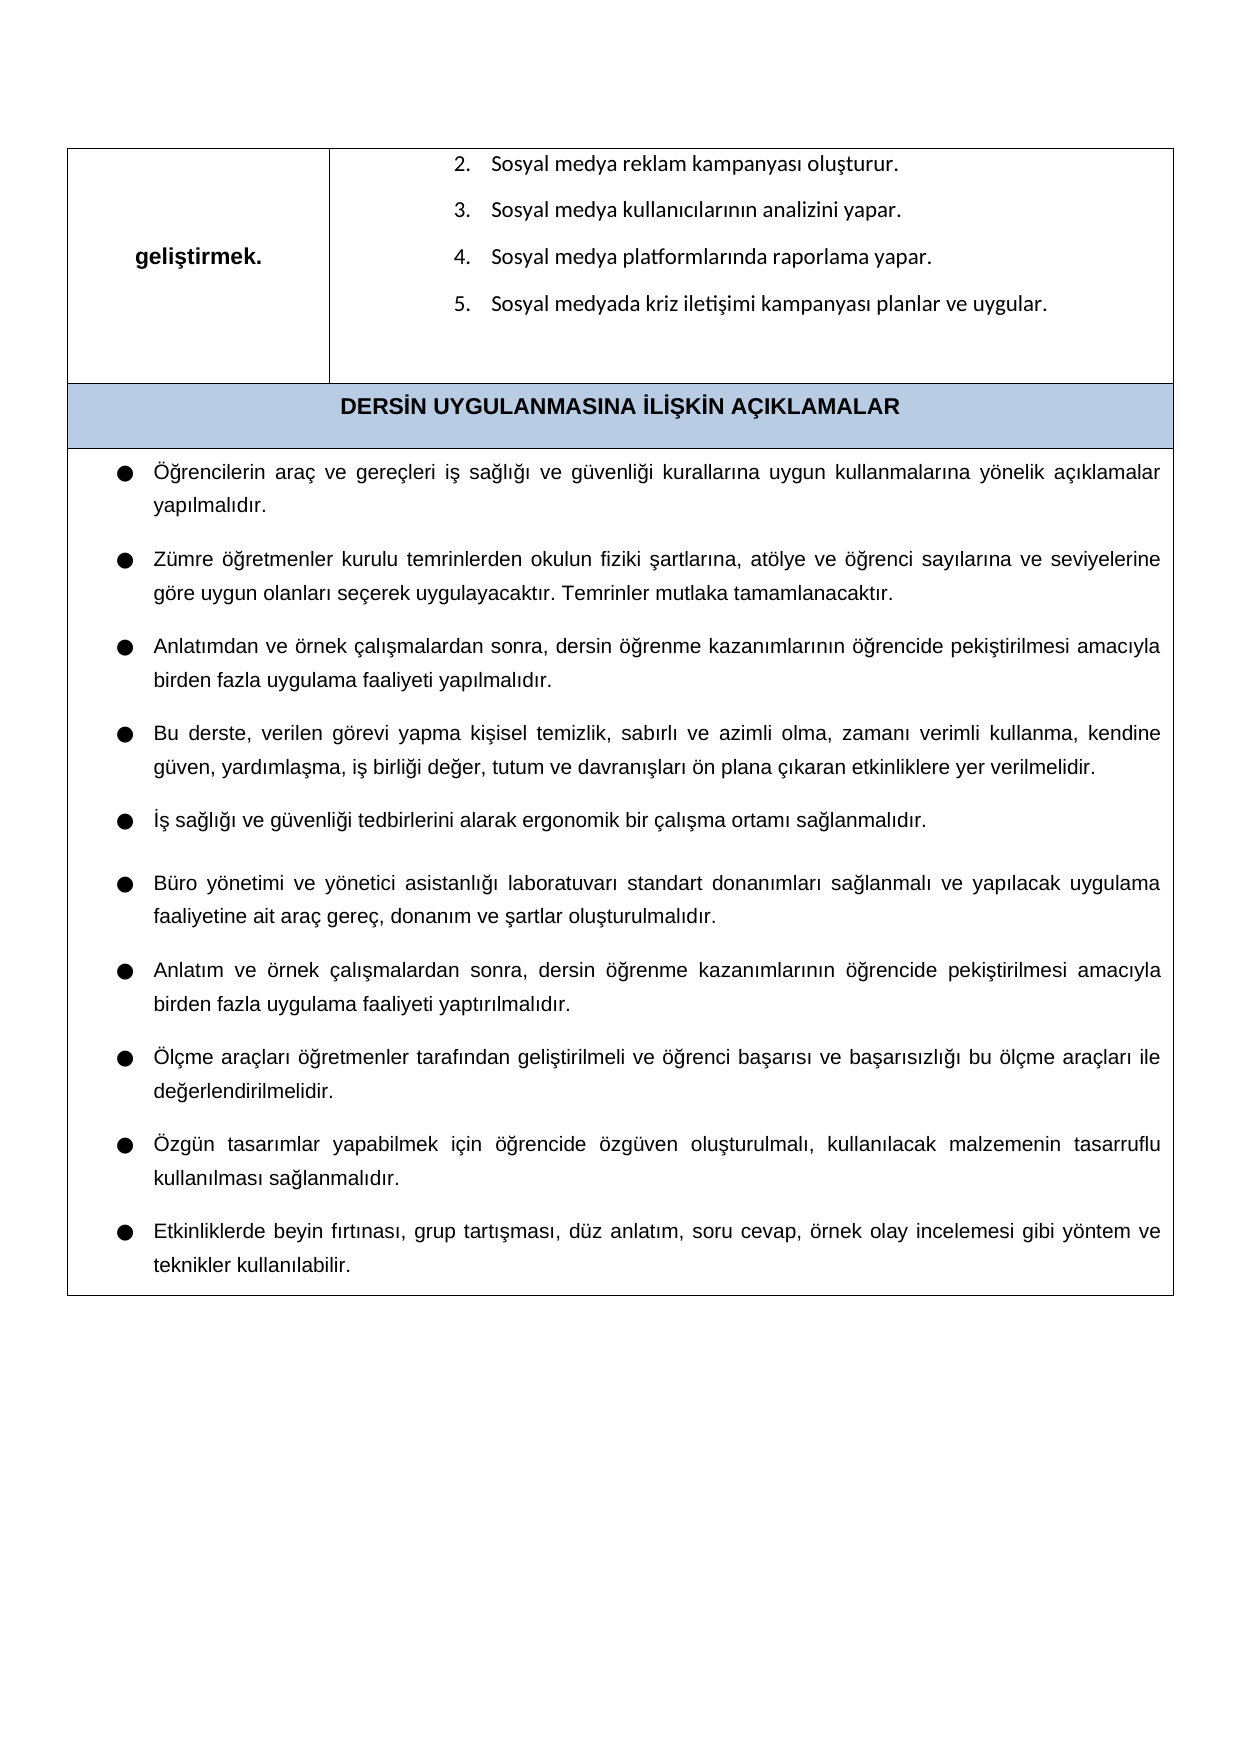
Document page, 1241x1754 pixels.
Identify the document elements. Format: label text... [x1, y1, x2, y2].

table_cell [68, 149, 329, 383]
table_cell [330, 149, 1173, 383]
table_cell DERSİN UYGULANMASINA İLİŞKİN AÇIKLAMALAR [68, 384, 1173, 448]
table_cell Öğrencilerin araç ve gereçleri iş sağlığı ve güvenliği kurallarına uygun kullanmalarına yönelik açıklamalar yapılmalıdır. Zümre öğretmenler kurulu temrinlerden okulun fiziki şartlarına, atölye ve öğrenci sayılarına ve seviyelerine göre uygun olanları seçerek uygulayacaktır. Temrinler mutlaka tamamlanacaktır. Anlatımdan ve örnek çalışmalardan sonra, dersin öğrenme kazanımlarının öğrencide pekiştirilmesi amacıyla birden fazla uygulama faaliyeti yapılmalıdır. Bu derste, verilen görevi yapma kişisel temizlik, sabırlı ve azimli olma, zamanı verimli kullanma, kendine güven, yardımlaşma, iş birliği değer, tutum ve davranışları ön plana çıkaran etkinliklere yer verilmelidir. İş sağlığı ve güvenliği tedbirlerini alarak ergonomik bir çalışma ortamı sağlanmalıdır. Büro yönetimi ve yönetici asistanlığı laboratuvarı standart donanımları sağlanmalı ve yapılacak uygulama faaliyetine ait araç gereç, donanım ve şartlar oluşturulmalıdır. Anlatım ve örnek çalışmalardan sonra, dersin öğrenme kazanımlarının öğrencide pekiştirilmesi amacıyla birden fazla uygulama faaliyeti yaptırılmalıdır. Ölçme araçları öğretmenler tarafından geliştirilmeli ve öğrenci başarısı ve başarısızlığı bu ölçme araçları ile değerlendirilmelidir. Özgün tasarımlar yapabilmek için öğrencide özgüven oluşturulmalı, kullanılacak malzemenin tasarruflu kullanılması sağlanmalıdır. Etkinliklerde beyin fırtınası, grup tartışması, düz anlatım, soru cevap, örnek olay incelemesi gibi yöntem ve teknikler kullanılabilir. [68, 449, 1173, 1295]
